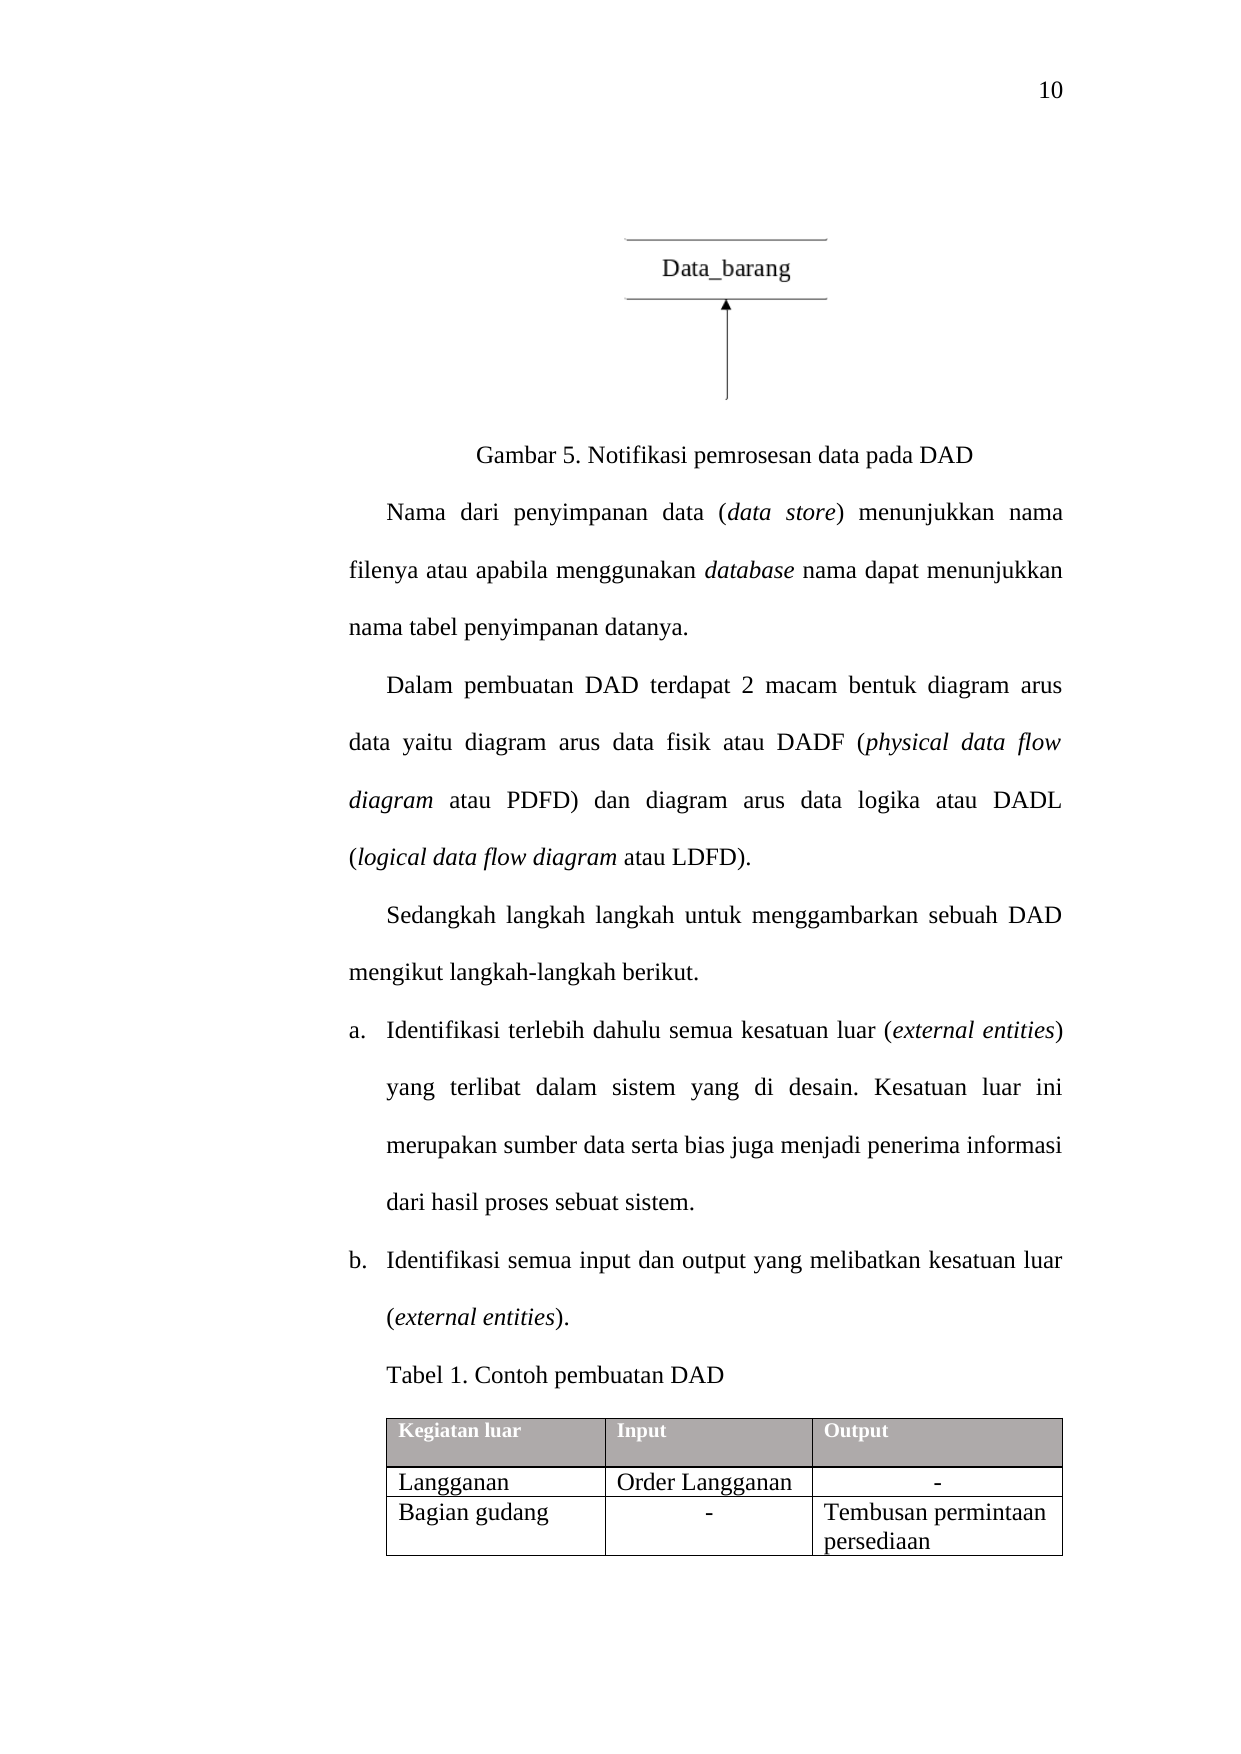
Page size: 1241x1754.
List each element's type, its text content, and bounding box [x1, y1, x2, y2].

list Identifikasi semua input dan output yang melibatkan kesatuan luar (external entities). [349, 1245, 1063, 1331]
table_cell Langganan [387, 1468, 605, 1496]
table_cell Order Langganan [606, 1468, 812, 1496]
list Nama dari penyimpanan data (data store) menunjukkan nama filenya atau apabila menggunakan database nama dapat menunjukkan nama tabel penyimpanan datanya. [349, 497, 1063, 641]
list Identifikasi terlebih dahulu semua kesatuan luar (external entities) yang terlibat dalam sistem yang di desain. Kesatuan luar ini merupakan sumber data serta bias juga menjadi penerima informasi dari hasil proses sebuat sistem. [349, 1015, 1063, 1216]
table_header Output [813, 1419, 1062, 1466]
table_cell Tembusan permintaan persediaan [813, 1497, 1062, 1555]
table_cell Bagian gudang [387, 1497, 605, 1555]
table_cell - [813, 1468, 1062, 1496]
list Gambar 5. Notifikasi pemrosesan data pada DAD [349, 440, 1063, 469]
table_header Input [606, 1419, 812, 1466]
list Sedangkah langkah langkah untuk menggambarkan sebuah DAD mengikut langkah-langkah berikut. [349, 900, 1063, 986]
list Tabel 1. Contoh pembuatan DAD [386, 1360, 1063, 1389]
table_header Kegiatan luar [387, 1419, 605, 1466]
table_cell - [606, 1497, 812, 1555]
list Dalam pembuatan DAD terdapat 2 macam bentuk diagram arus data yaitu diagram arus data fisik atau DADF (physical data flow diagram atau PDFD) dan diagram arus data logika atau DADL (logical data flow diagram atau LDFD). [349, 670, 1063, 871]
